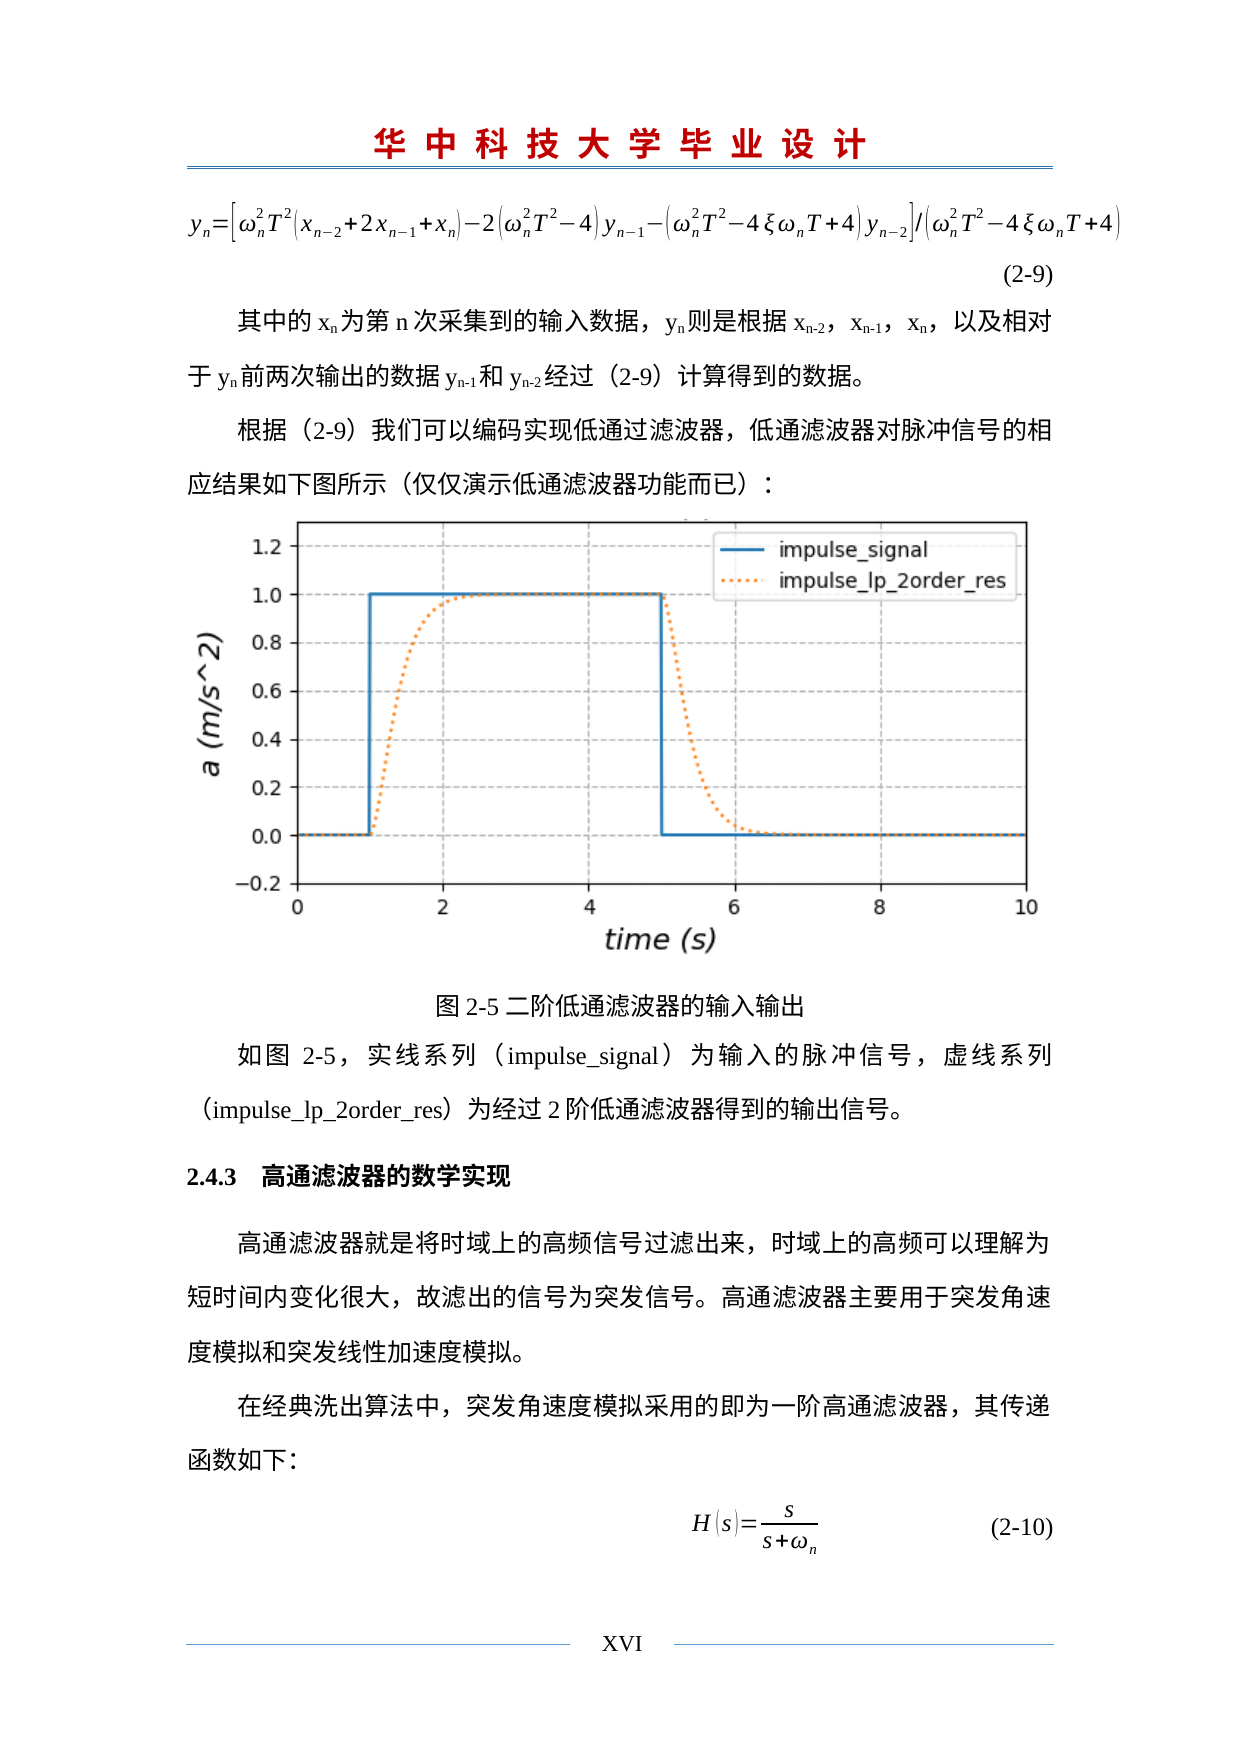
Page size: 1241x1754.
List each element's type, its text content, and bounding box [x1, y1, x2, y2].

subtitle 高通滤波器的数学实现 [186, 1156, 1053, 1193]
picture [187, 519, 1053, 960]
text 在经典洗出算法中，突发角速度模拟采用的即为一阶高通滤波器，其传递函数如下： [187, 1386, 1053, 1477]
text 其中的xn为第n次采集到的输入数据，yn则是根据xn-2，xn-1，xn，以及相对于yn前两次输出的数据yn-1和yn-2经过（2-9）计算得到的数据。 [187, 302, 1053, 392]
text (2-10) [187, 1495, 1053, 1558]
text 如图 2-5，实线系列（impulse_signal）为输入的脉冲信号，虚线系列（impulse_lp_2order_res）为经过2阶低通滤波器得到的输出信号。 [187, 1035, 1053, 1126]
text 根据（2-9）我们可以编码实现低通过滤波器，低通滤波器对脉冲信号的相应结果如下图所示（仅仅演示低通滤波器功能而已）： [187, 411, 1053, 501]
text 高通滤波器就是将时域上的高频信号过滤出来，时域上的高频可以理解为短时间内变化很大，故滤出的信号为突发信号。高通滤波器主要用于突发角速度模拟和突发线性加速度模拟。 [187, 1223, 1053, 1368]
text (2-9) [187, 202, 1053, 287]
text 图 2-5 二阶低通滤波器的输入输出 [187, 986, 1053, 1023]
